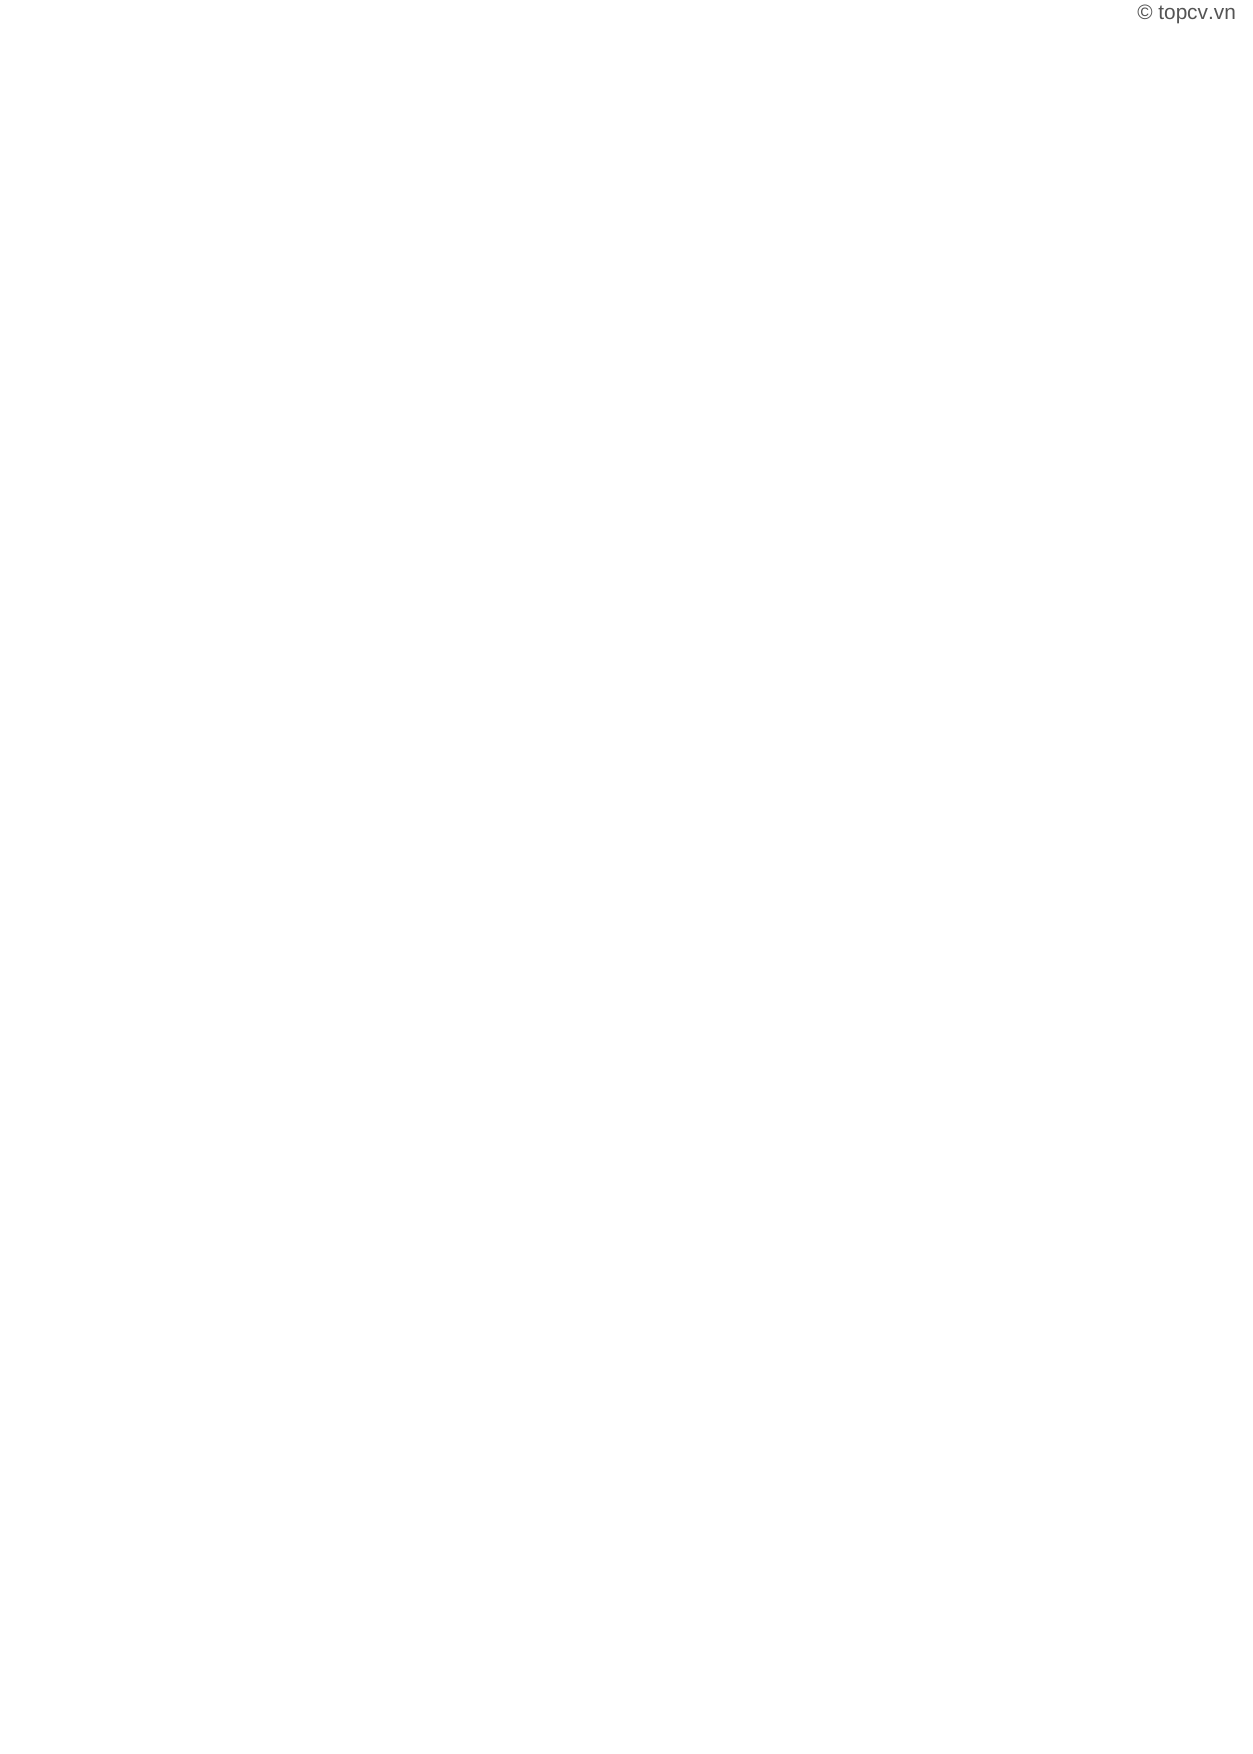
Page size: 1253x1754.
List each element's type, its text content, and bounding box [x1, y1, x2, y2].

text © topcv.vn [33, 0, 1236, 24]
